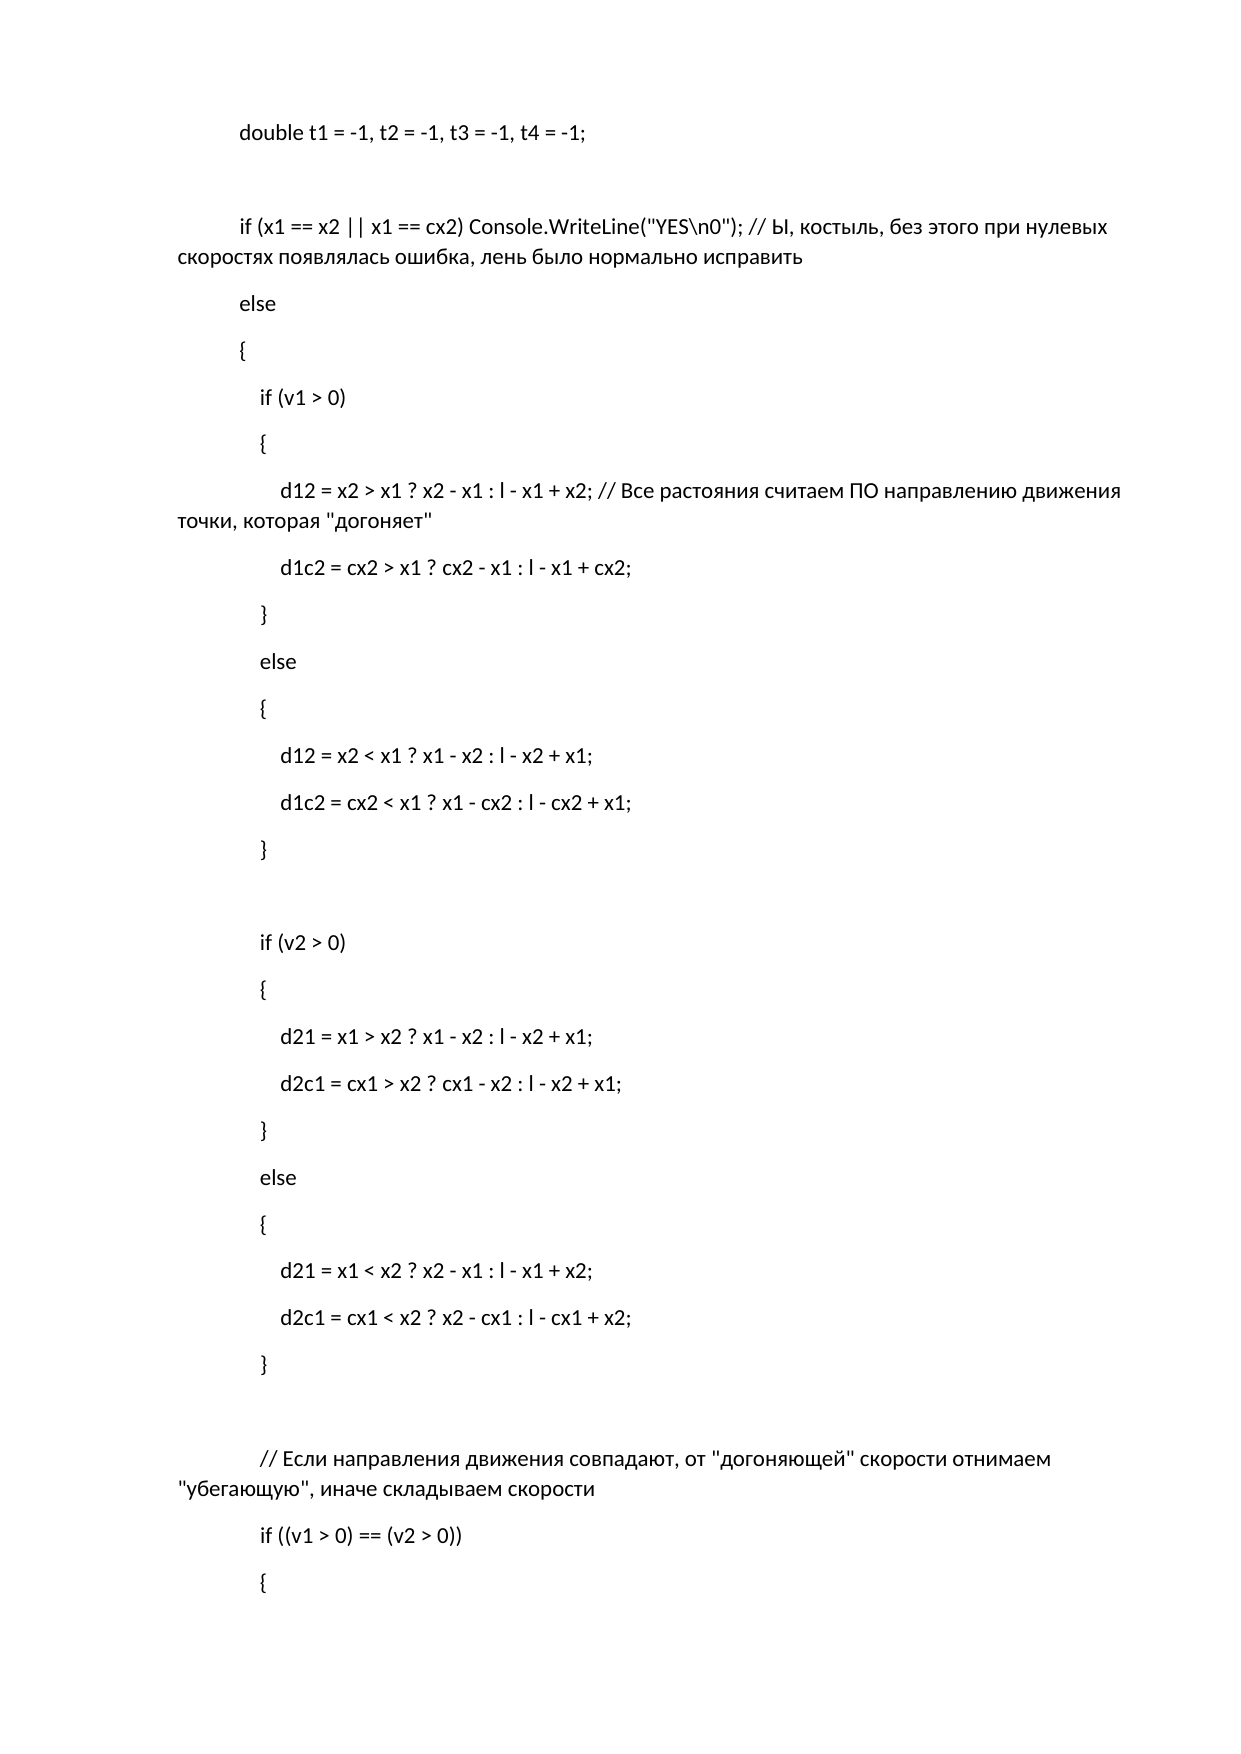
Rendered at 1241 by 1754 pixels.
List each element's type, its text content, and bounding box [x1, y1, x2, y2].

text } [177, 1116, 1152, 1144]
text d12 = x2 < x1 ? x1 - x2 : l - x2 + x1; [177, 741, 1152, 769]
text if (v1 > 0) [177, 383, 1152, 411]
text } [177, 600, 1152, 628]
text d21 = x1 > x2 ? x1 - x2 : l - x2 + x1; [177, 1022, 1152, 1050]
text { [177, 694, 1152, 722]
text } [177, 835, 1152, 863]
text else [177, 1163, 1152, 1191]
text d1c2 = cx2 < x1 ? x1 - cx2 : l - cx2 + x1; [177, 788, 1152, 816]
text { [177, 1568, 1152, 1596]
text d2c1 = cx1 < x2 ? x2 - cx1 : l - cx1 + x2; [177, 1303, 1152, 1332]
text { [177, 975, 1152, 1003]
text } [177, 1350, 1152, 1378]
text d1c2 = cx2 > x1 ? cx2 - x1 : l - x1 + cx2; [177, 553, 1152, 582]
text d12 = x2 > x1 ? x2 - x1 : l - x1 + x2; // Все растояния считаем ПО направлению движения точки, которая "догоняет" [177, 476, 1152, 535]
text d21 = x1 < x2 ? x2 - x1 : l - x1 + x2; [177, 1257, 1152, 1285]
text // Если направления движения совпадают, от "догоняющей" скорости отнимаем "убегающую", иначе складываем скорости [177, 1444, 1152, 1502]
text double t1 = -1, t2 = -1, t3 = -1, t4 = -1; [177, 118, 1152, 146]
text if ((v1 > 0) == (v2 > 0)) [177, 1521, 1152, 1549]
text else [177, 289, 1152, 317]
text if (v2 > 0) [177, 928, 1152, 957]
text else [177, 647, 1152, 675]
text if (x1 == x2 || x1 == cx2) Console.WriteLine("YES\n0"); // Ы, костыль, без этого при нулевых скоростях появлялась ошибка, лень было нормально исправить [177, 212, 1152, 270]
text { [177, 336, 1152, 364]
text { [177, 429, 1152, 458]
text { [177, 1210, 1152, 1238]
text d2c1 = cx1 > x2 ? cx1 - x2 : l - x2 + x1; [177, 1069, 1152, 1097]
